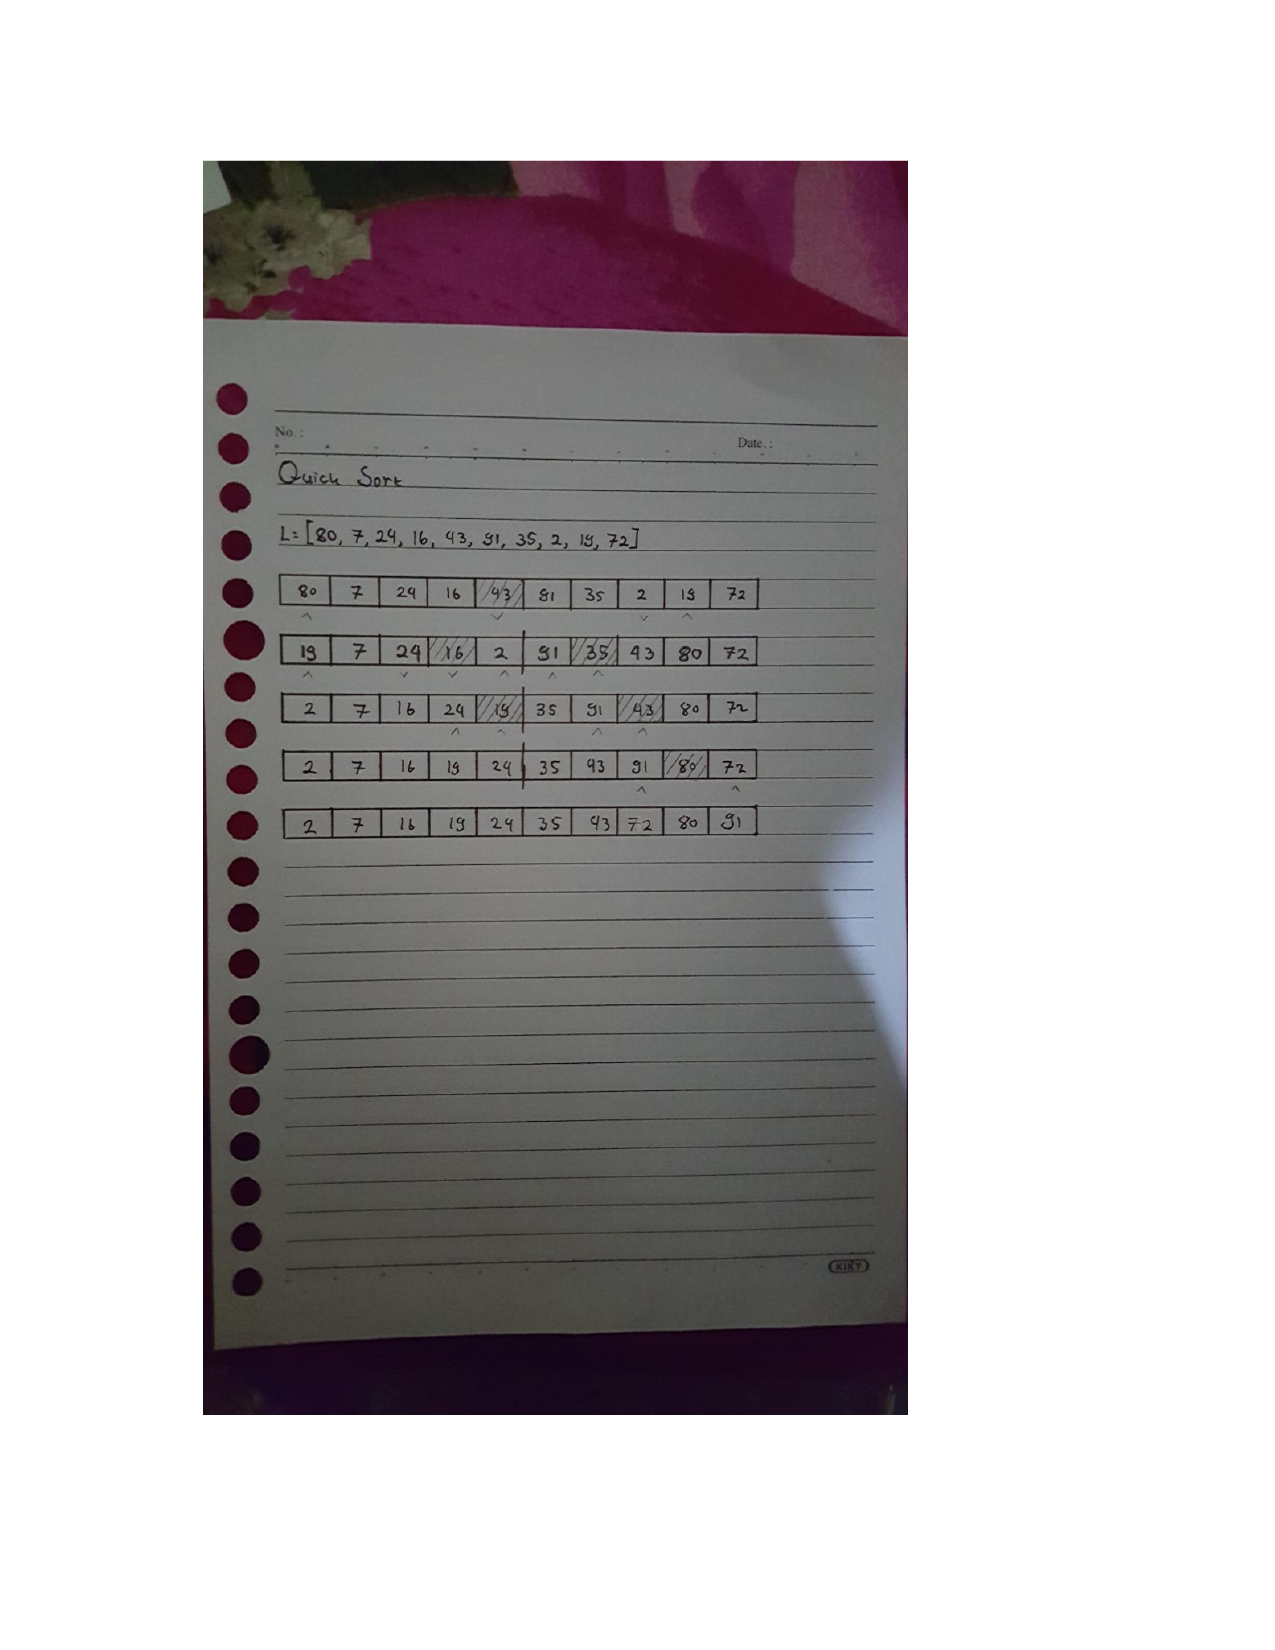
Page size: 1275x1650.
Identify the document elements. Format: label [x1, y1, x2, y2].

picture [203, 162, 908, 1415]
